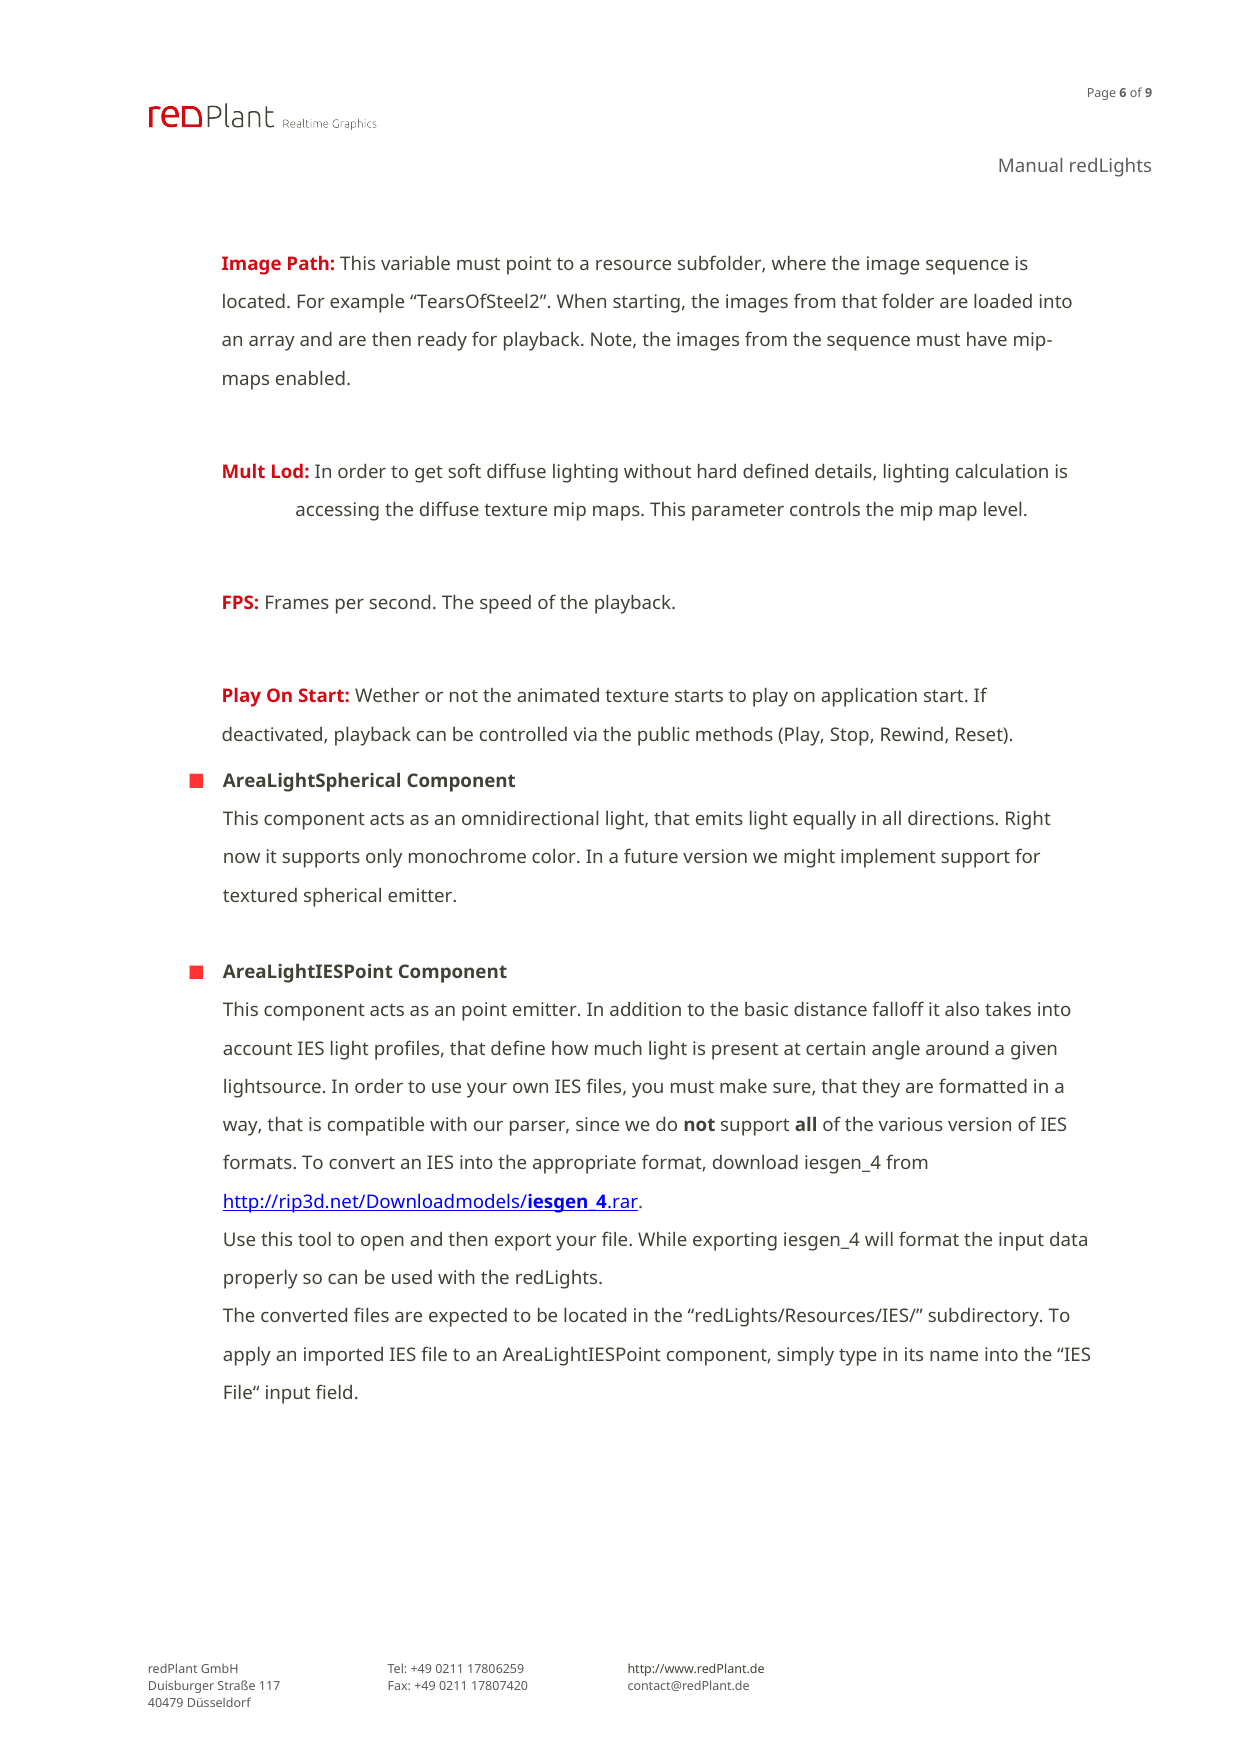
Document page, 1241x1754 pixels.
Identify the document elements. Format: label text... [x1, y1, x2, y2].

list This component acts as an point emitter. In addition to the basic distance falloff it also takes into account IES light profiles, that define how much light is present at certain angle around a given lightsource. In order to use your own IES files, you must make sure, that they are formatted in a way, that is compatible with our parser, since we do not support all of the various version of IES formats. To convert an IES into the appropriate format, download iesgen_4 from http://rip3d.net/Downloadmodels/iesgen_4.rar. [223, 997, 1093, 1213]
picture [186, 962, 203, 979]
list This component acts as an omnidirectional light, that emits light equally in all directions. Right now it supports only monochrome color. In a future version we might implement support for textured spherical emitter. [223, 806, 1093, 908]
list AreaLightIESPoint Component [185, 958, 1093, 984]
list The converted files are expected to be located in the “redLights/Resources/IES/” subdirectory. To apply an imported IES file to an AreaLightIESPoint component, simply type in its name into the “IES File“ input field. [223, 1303, 1093, 1404]
list AreaLightSpherical Component [185, 767, 1093, 793]
text Image Path: This variable must point to a resource subfolder, where the image sequence is located. For example “TearsOfSteel2”. When starting, the images from that folder are loaded into an array and are then ready for playback. Note, the images from the sequence must have mip-maps enabled. [221, 250, 1093, 391]
picture [186, 770, 203, 788]
text Play On Start: Wether or not the animated texture starts to play on application start. If deactivated, playback can be controlled via the public methods (Play, Stop, Rewind, Reset). [221, 683, 1093, 746]
picture [149, 103, 377, 130]
text FPS: Frames per second. The speed of the playback. [148, 589, 1093, 615]
list Use this tool to open and then export your file. While exporting iesgen_4 will format the input data properly so can be used with the redLights. [223, 1226, 1093, 1290]
